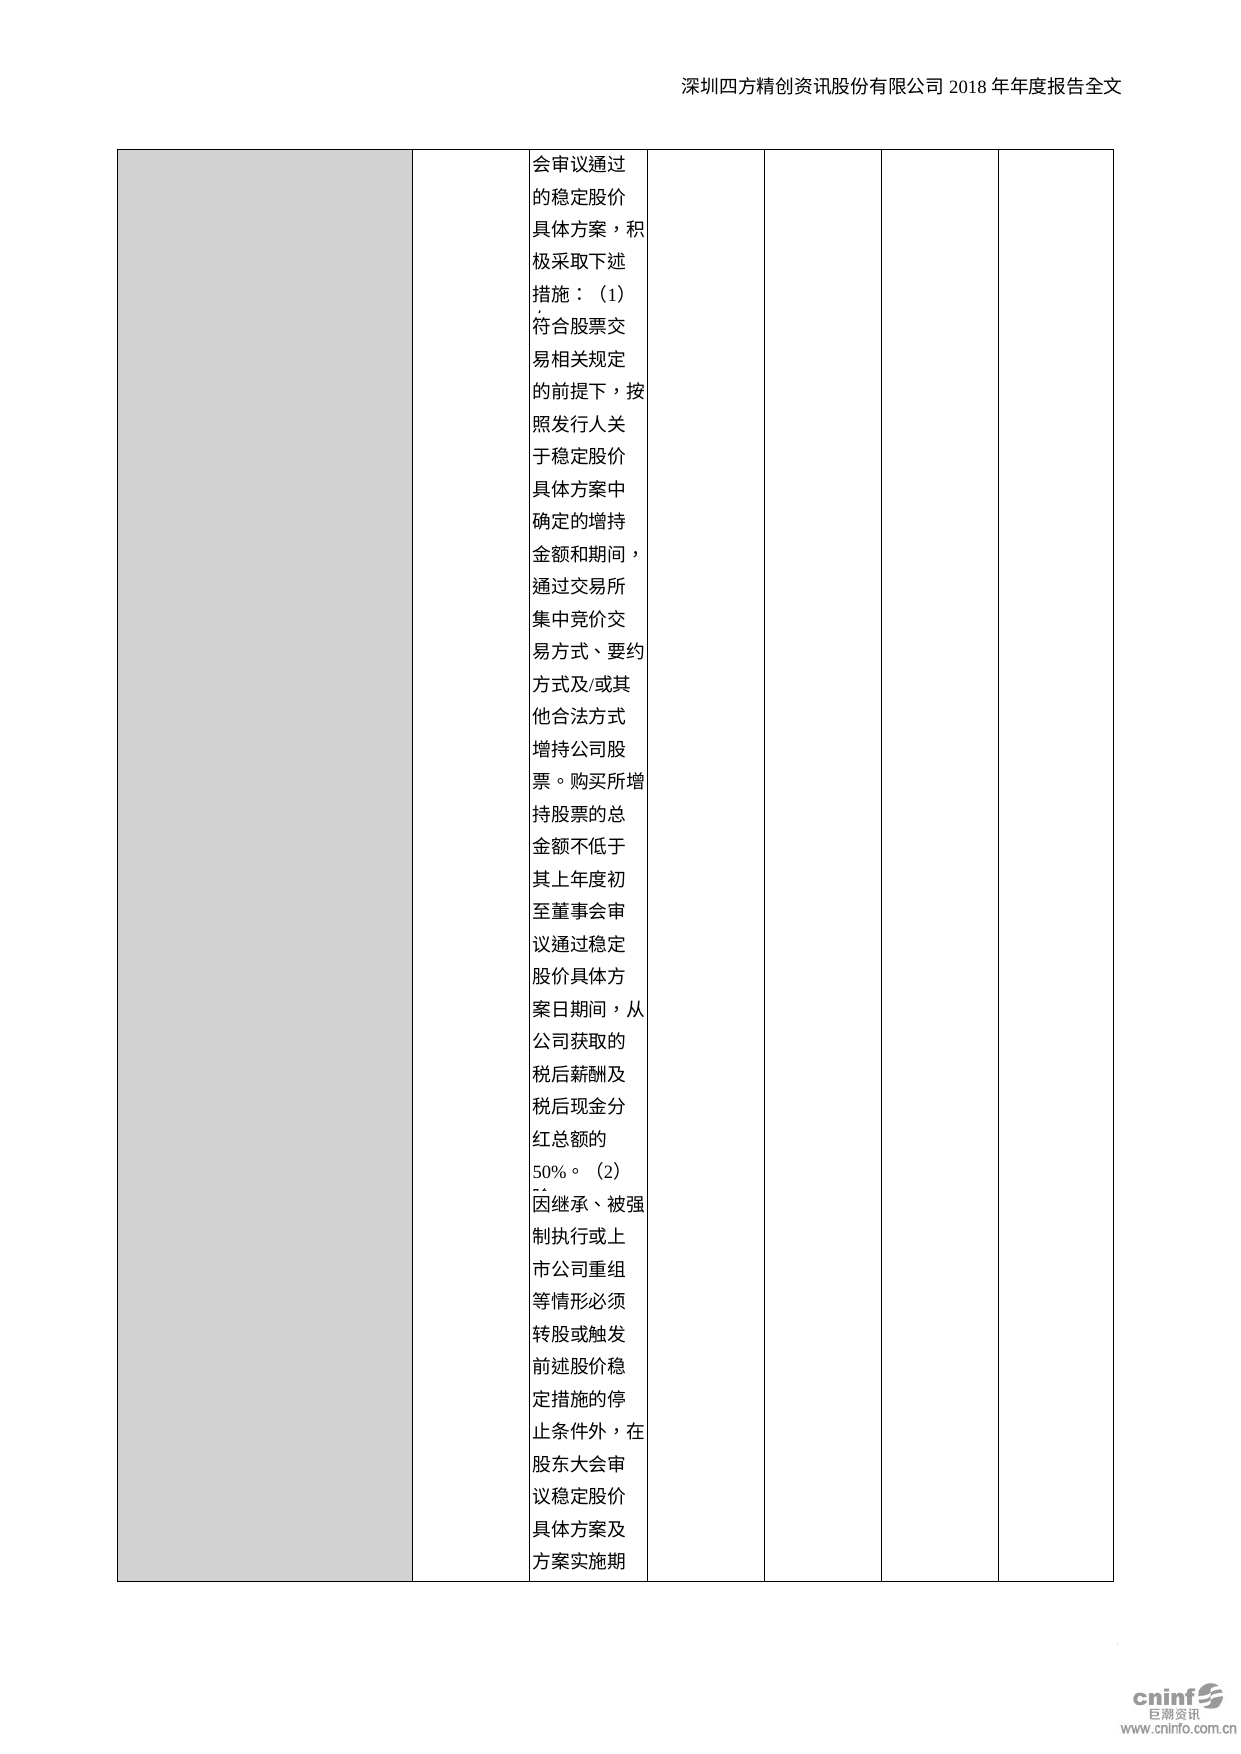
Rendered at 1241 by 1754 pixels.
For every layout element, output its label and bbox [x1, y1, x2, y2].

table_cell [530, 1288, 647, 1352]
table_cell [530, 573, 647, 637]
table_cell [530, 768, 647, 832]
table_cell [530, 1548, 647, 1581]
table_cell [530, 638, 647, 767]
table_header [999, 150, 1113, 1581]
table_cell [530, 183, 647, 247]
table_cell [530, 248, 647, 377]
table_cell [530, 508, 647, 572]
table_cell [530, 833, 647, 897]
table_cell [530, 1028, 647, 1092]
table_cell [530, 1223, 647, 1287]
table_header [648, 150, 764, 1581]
picture [1115, 1680, 1240, 1737]
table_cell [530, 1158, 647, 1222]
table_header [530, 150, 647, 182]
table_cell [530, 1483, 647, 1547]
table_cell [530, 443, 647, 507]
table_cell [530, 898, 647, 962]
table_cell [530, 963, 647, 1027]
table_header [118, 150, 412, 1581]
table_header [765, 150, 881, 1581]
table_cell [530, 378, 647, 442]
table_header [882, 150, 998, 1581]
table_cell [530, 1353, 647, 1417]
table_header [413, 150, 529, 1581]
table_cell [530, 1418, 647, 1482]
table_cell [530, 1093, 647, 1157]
